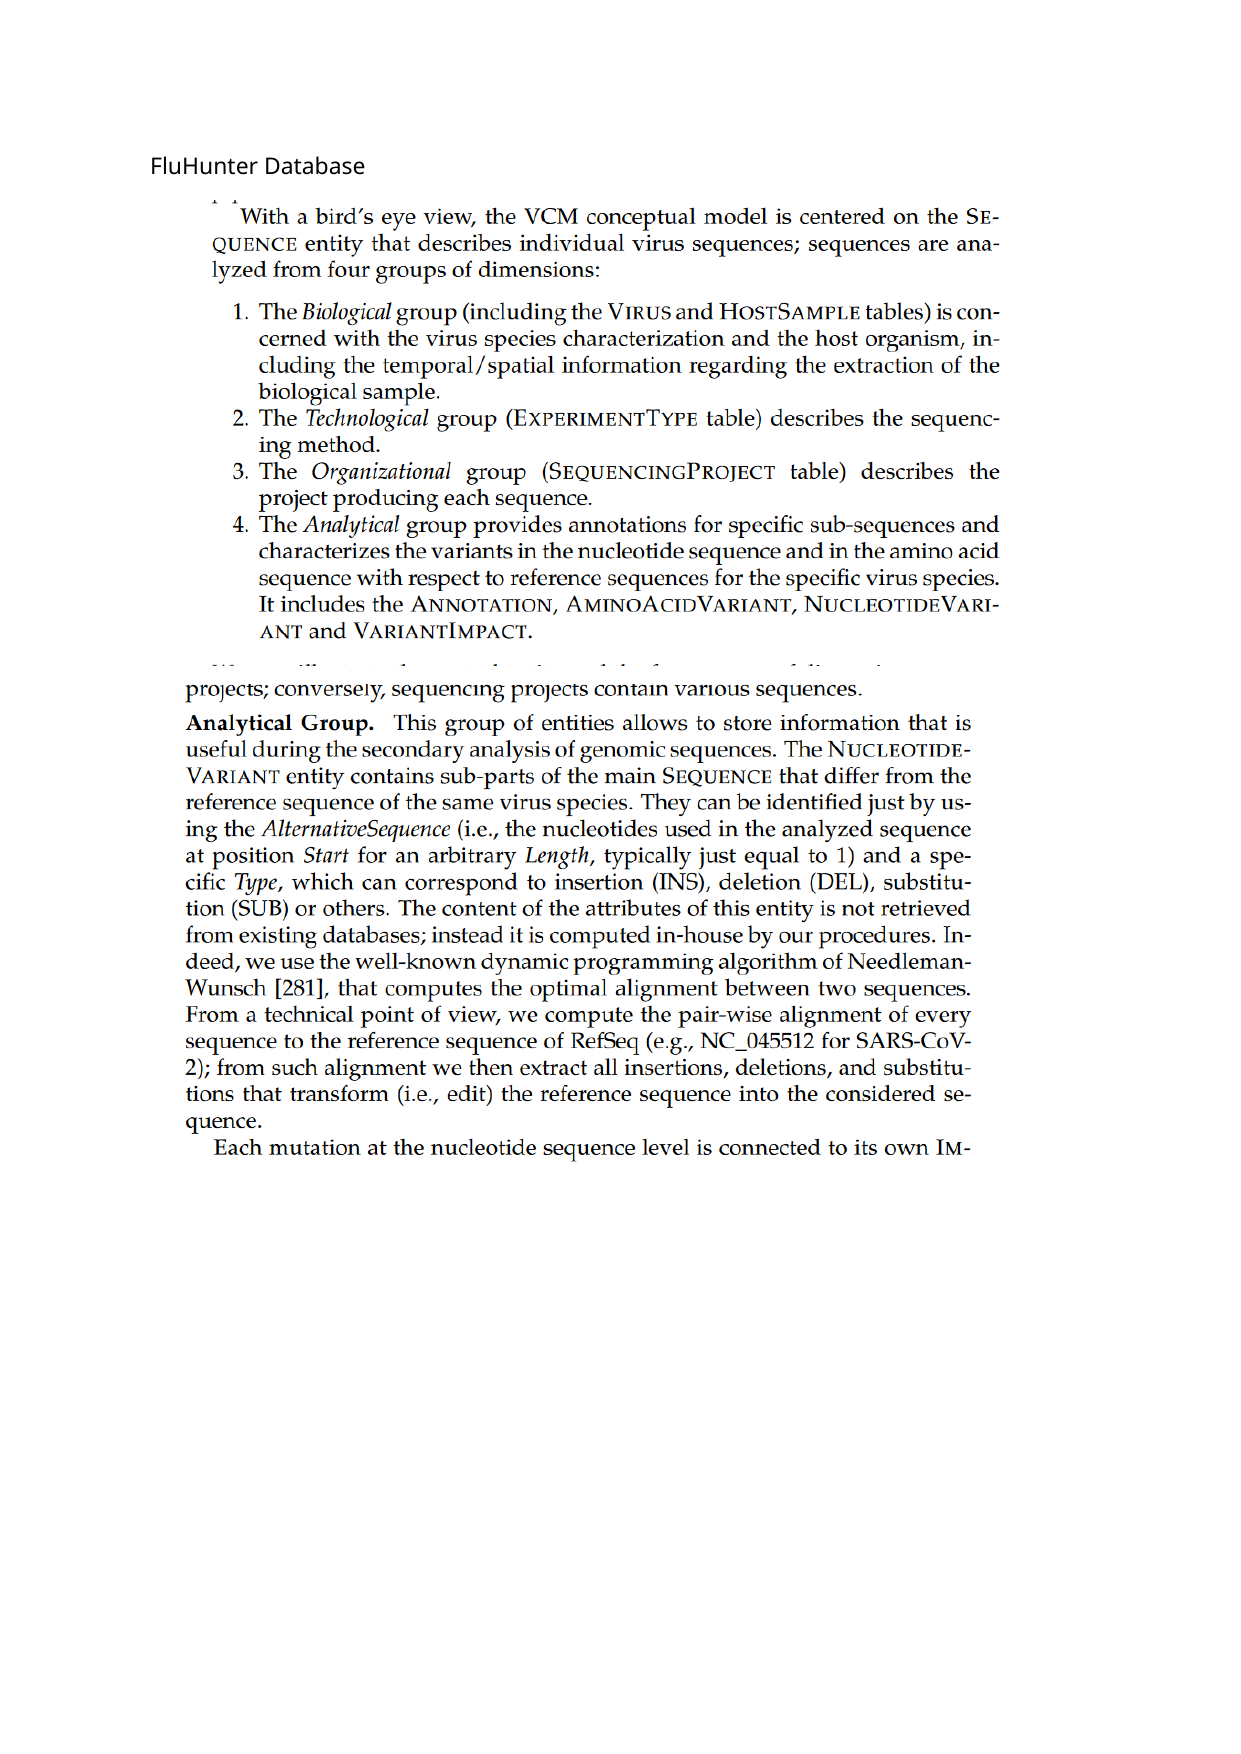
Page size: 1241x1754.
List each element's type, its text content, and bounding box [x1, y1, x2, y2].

text FluHunter Database [150, 150, 1090, 181]
picture [150, 200, 1091, 666]
picture [150, 684, 1091, 1162]
